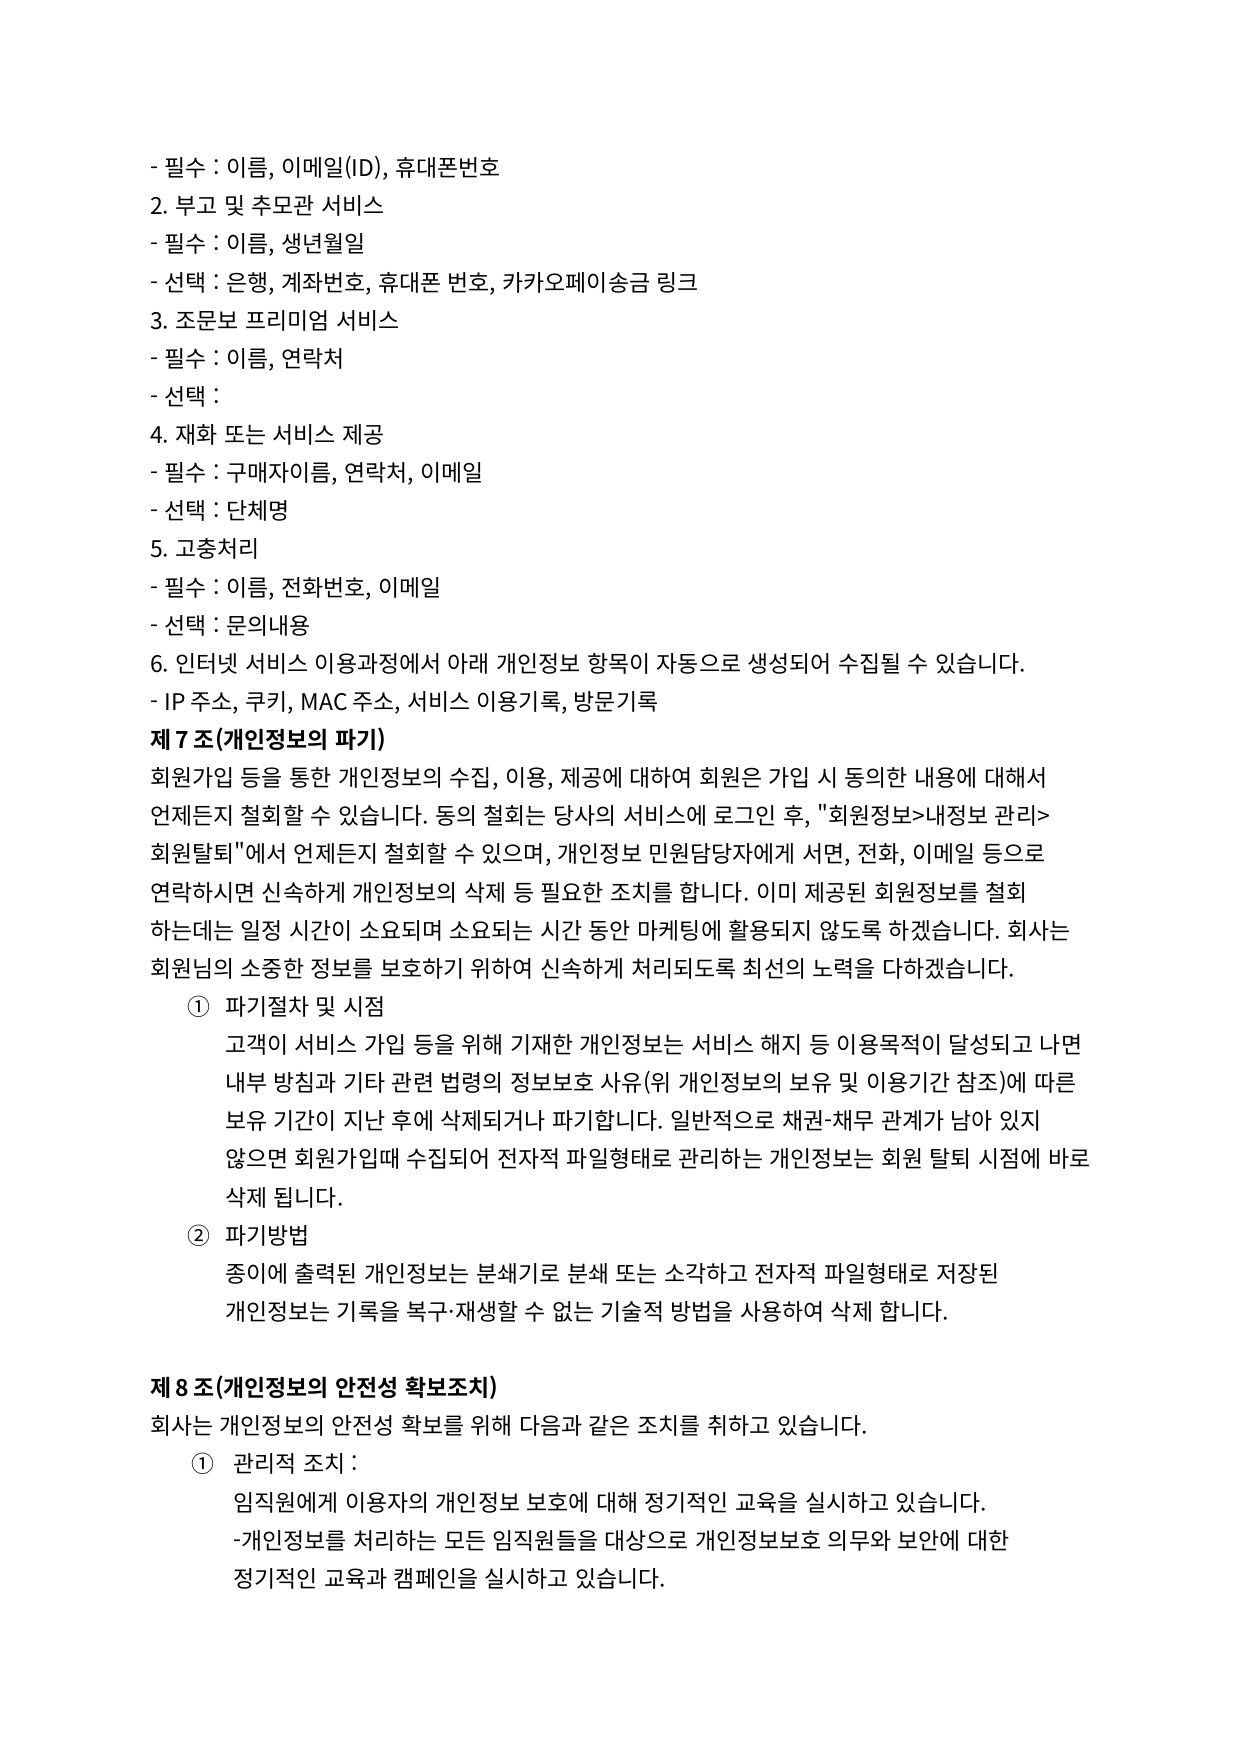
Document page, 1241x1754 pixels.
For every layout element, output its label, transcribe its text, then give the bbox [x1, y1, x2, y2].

text - 필수 : 이름, 전화번호, 이메일 - 선택 : 문의내용 6. 인터넷 서비스 이용과정에서 아래 개인정보 항목이 자동으로 생성되어 수집될 수 있습니다. - IP주소, 쿠키, MAC주소, 서비스 이용기록, 방문기록 [150, 569, 1090, 717]
text 5. 고충처리 [150, 531, 1090, 564]
list 파기절차 및 시점 [187, 989, 1090, 1022]
text 종이에 출력된 개인정보는 분쇄기로 분쇄 또는 소각하고 전자적 파일형태로 저장된 개인정보는 기록을 복구·재생할 수 없는 기술적 방법을 사용하여 삭제 합니다. [225, 1256, 1090, 1327]
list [192, 1446, 1090, 1594]
text 4. 재화 또는 서비스 제공 [150, 417, 1090, 450]
text 회원가입 등을 통한 개인정보의 수집, 이용, 제공에 대하여 회원은 가입 시 동의한 내용에 대해서 언제든지 철회할 수 있습니다. 동의 철회는 당사의 서비스에 로그인 후, "회원정보>내정보 관리>회원탈퇴"에서 언제든지 철회할 수 있으며, 개인정보 민원담당자에게 서면, 전화, 이메일 등으로 연락하시면 신속하게 개인정보의 삭제 등 필요한 조치를 합니다. 이미 제공된 회원정보를 철회 하는데는 일정 시간이 소요되며 소요되는 시간 동안 마케팅에 활용되지 않도록 하겠습니다. 회사는 회원님의 소중한 정보를 보호하기 위하여 신속하게 처리되도록 최선의 노력을 다하겠습니다. [150, 760, 1090, 984]
text 회사는 개인정보의 안전성 확보를 위해 다음과 같은 조치를 취하고 있습니다. [150, 1408, 1090, 1441]
text 제8조(개인정보의 안전성 확보조치) [150, 1370, 1090, 1403]
text - 필수 : 구매자이름, 연락처, 이메일 - 선택 : 단체명 [150, 455, 1090, 526]
text 고객이 서비스 가입 등을 위해 기재한 개인정보는 서비스 해지 등 이용목적이 달성되고 나면 내부 방침과 기타 관련 법령의 정보보호 사유(위 개인정보의 보유 및 이용기간 참조)에 따른 보유 기간이 지난 후에 삭제되거나 파기합니다. 일반적으로 채권-채무 관계가 남아 있지 않으면 회원가입때 수집되어 전자적 파일형태로 관리하는 개인정보는 회원 탈퇴 시점에 바로 삭제 됩니다. [225, 1027, 1090, 1213]
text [150, 150, 1090, 221]
text 3. 조문보 프리미엄 서비스 [150, 302, 1090, 336]
list 파기방법 [187, 1217, 1090, 1251]
text 제7조(개인정보의 파기) [150, 722, 1090, 755]
text - 필수 : 이름, 연락처 - 선택 : [150, 341, 1090, 412]
text - 필수 : 이름, 생년월일 - 선택 : 은행, 계좌번호, 휴대폰 번호, 카카오페이송금 링크 [150, 226, 1090, 298]
